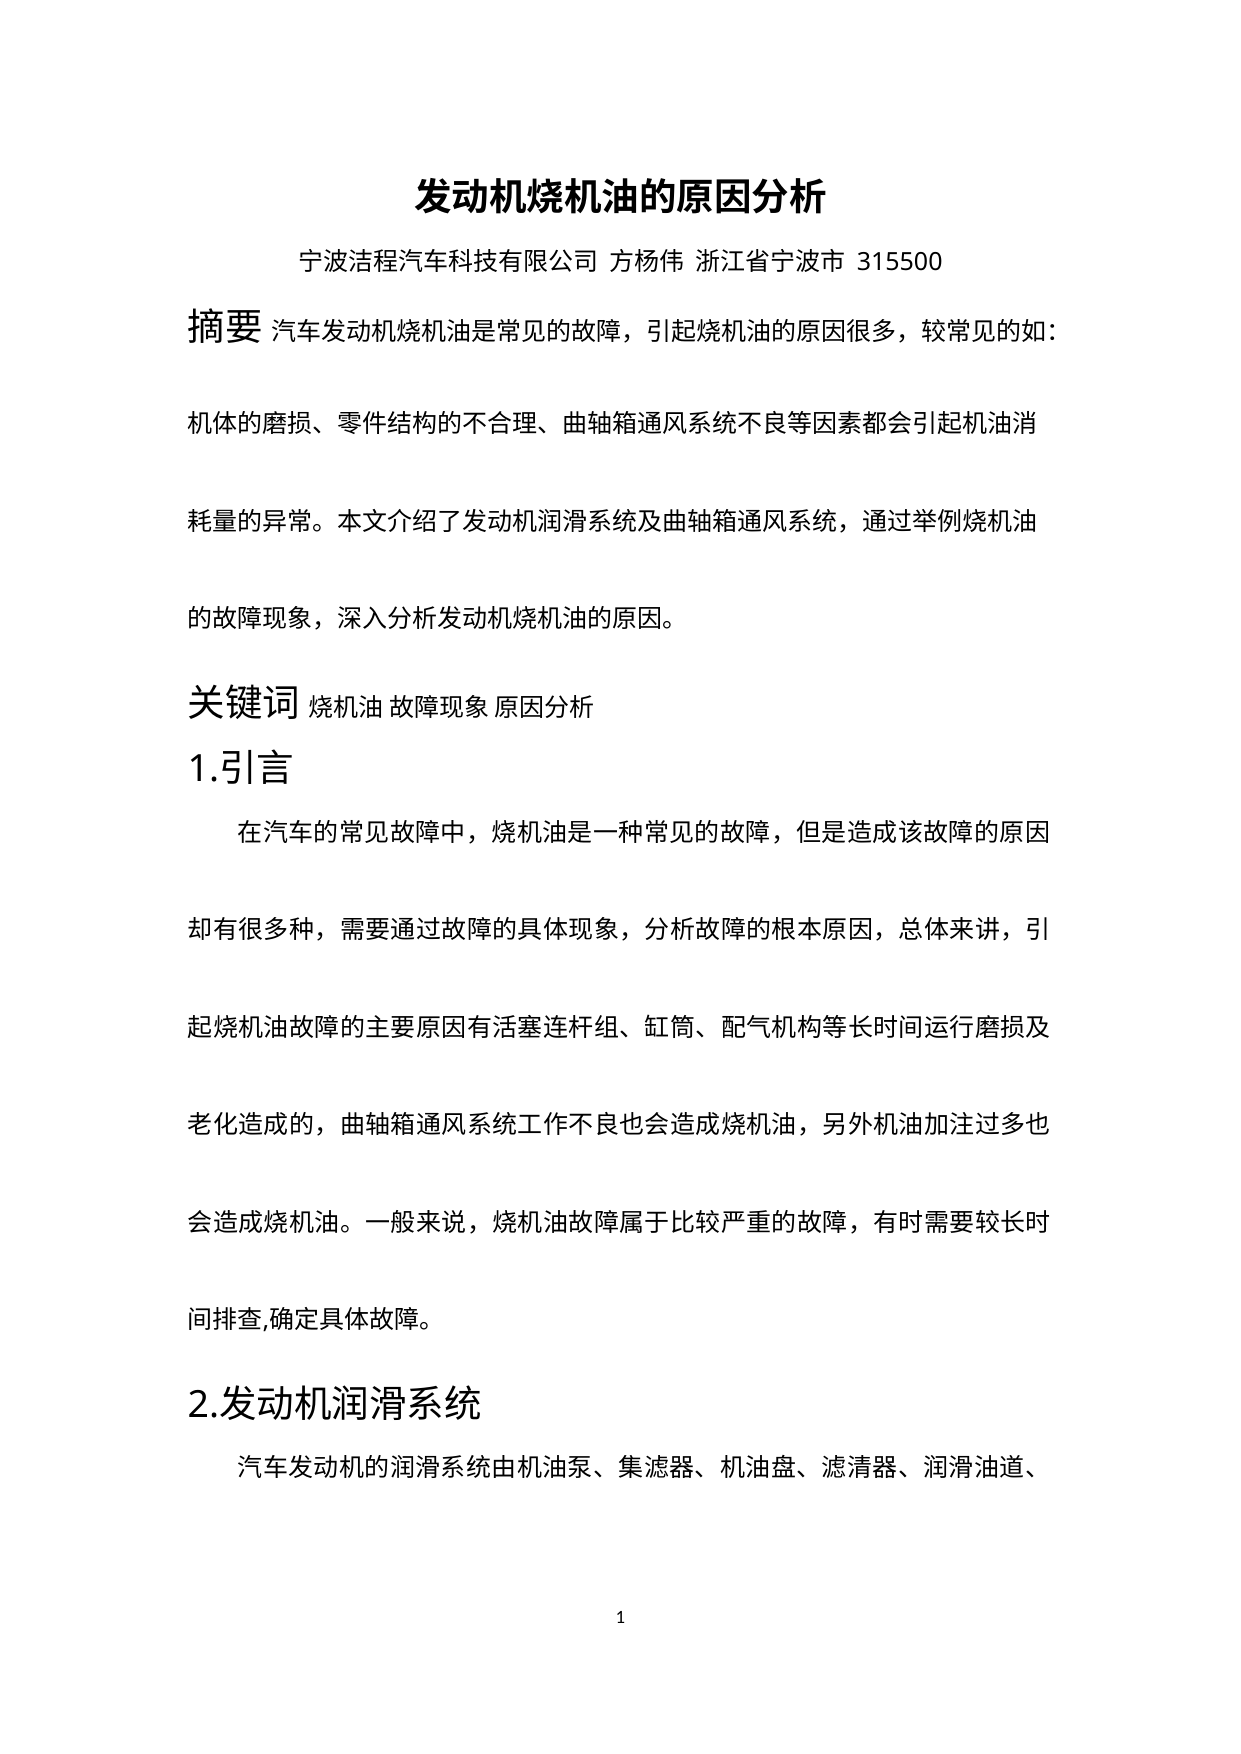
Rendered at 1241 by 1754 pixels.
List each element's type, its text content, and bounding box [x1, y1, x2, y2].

text 在汽车的常见故障中，烧机油是一种常见的故障，但是造成该故障的原因却有很多种，需要通过故障的具体现象，分析故障的根本原因，总体来讲，引起烧机油故障的主要原因有活塞连杆组、缸筒、配气机构等长时间运行磨损及老化造成的，曲轴箱通风系统工作不良也会造成烧机油，另外机油加注过多也会造成烧机油。一般来说，烧机油故障属于比较严重的故障，有时需要较长时间排查,确定具体故障。 [187, 798, 1053, 1350]
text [187, 1433, 1053, 1498]
text 发动机烧机油的原因分析 [187, 162, 1053, 227]
text 摘要 汽车发动机烧机油是常见的故障，引起烧机油的原因很多，较常见的如：机体的磨损、零件结构的不合理、曲轴箱通风系统不良等因素都会引起机油消耗量的异常。本文介绍了发动机润滑系统及曲轴箱通风系统，通过举例烧机油的故障现象，深入分析发动机烧机油的原因。 [187, 292, 1053, 649]
text 宁波洁程汽车科技有限公司 方杨伟 浙江省宁波市 315500 [187, 227, 1053, 292]
text 2.发动机润滑系统 [187, 1368, 1053, 1433]
text 1.引言 [187, 733, 1053, 798]
text 关键词 烧机油 故障现象 原因分析 [187, 668, 1053, 733]
